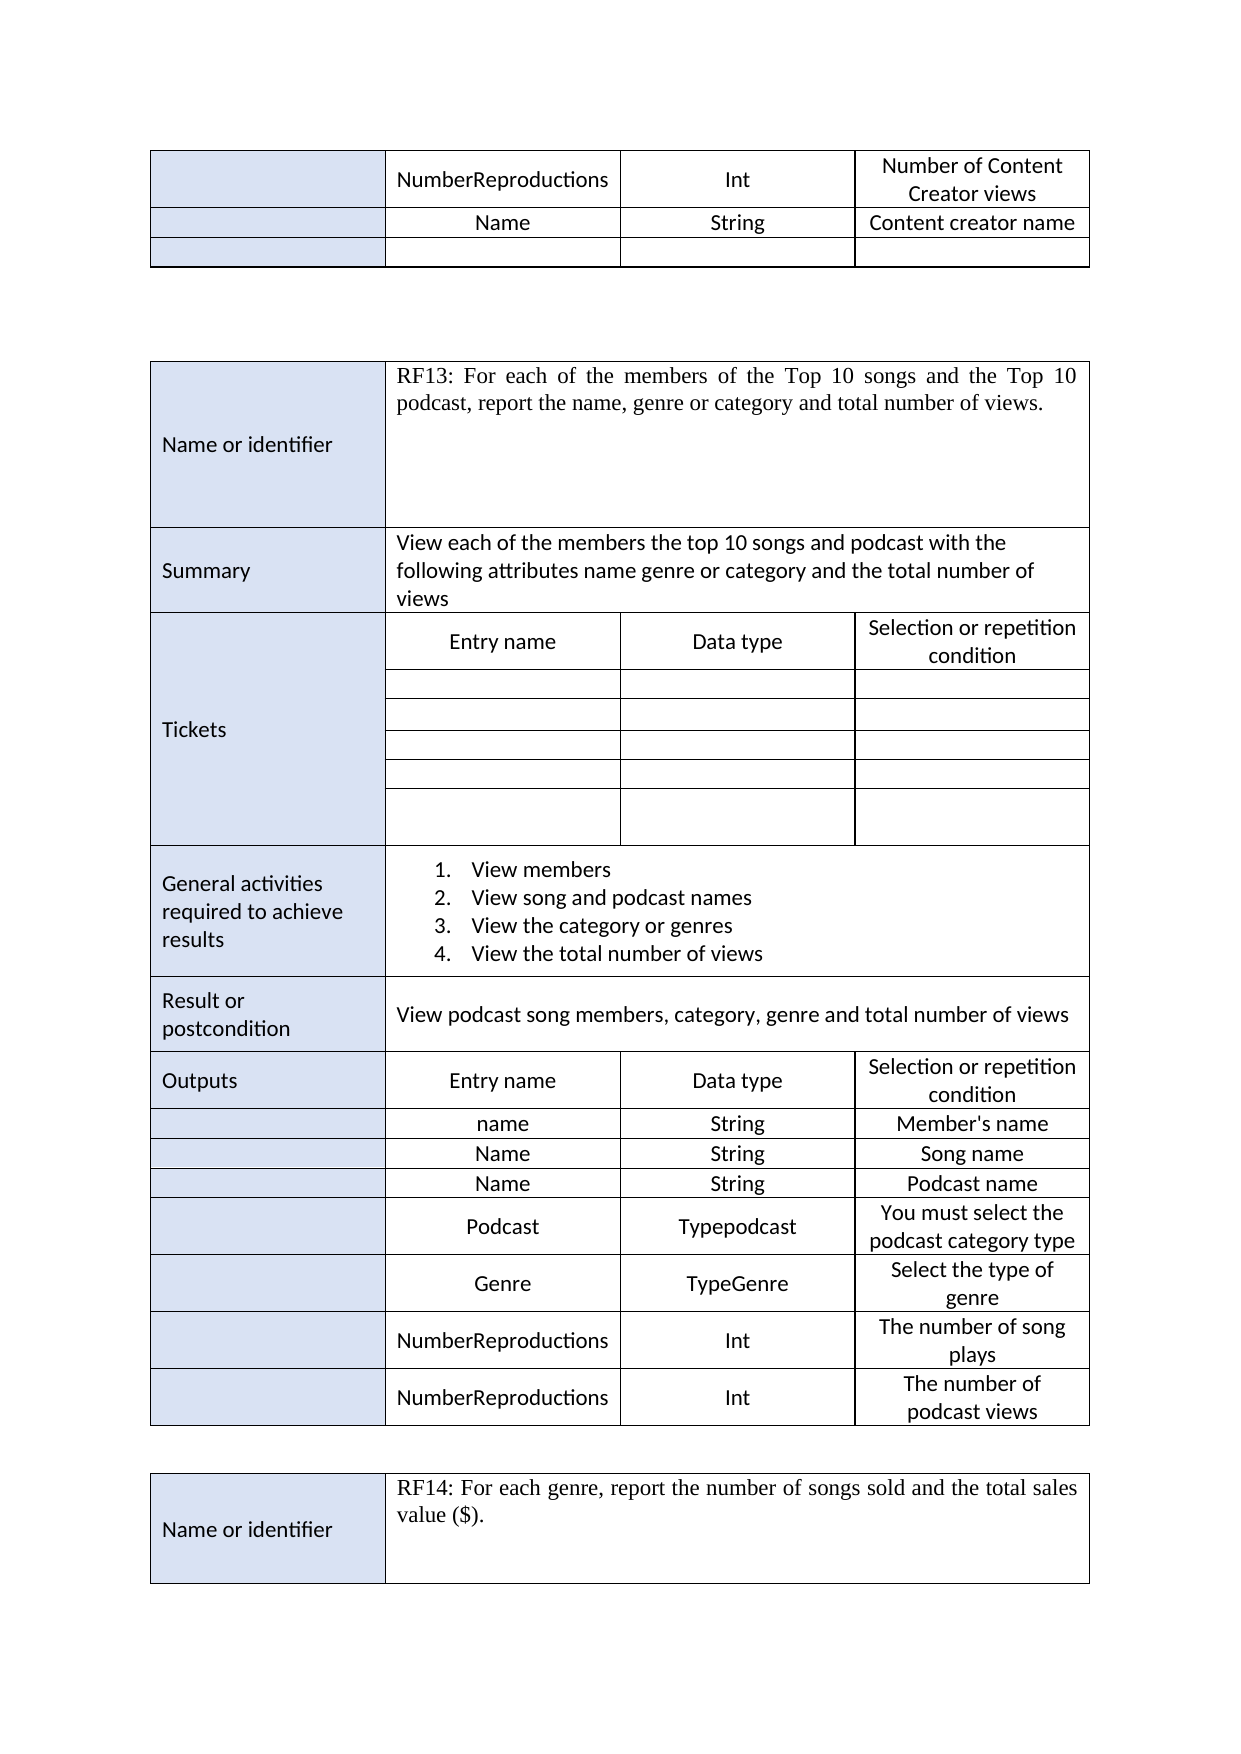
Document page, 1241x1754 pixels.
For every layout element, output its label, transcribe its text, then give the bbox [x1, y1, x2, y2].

table_cell [621, 238, 854, 266]
table_cell Name [386, 1139, 620, 1167]
table_cell NumberReproductions [386, 1369, 620, 1425]
table_header Name or identifier [151, 362, 385, 527]
table_cell [151, 1369, 385, 1425]
table_cell The number of song plays [856, 1312, 1089, 1368]
table_cell Int [621, 151, 854, 207]
table_cell Typepodcast [621, 1198, 854, 1254]
table_cell [151, 151, 385, 207]
table_cell [151, 1169, 385, 1197]
table_cell Content creator name [856, 208, 1089, 237]
table_cell Podcast name [856, 1169, 1089, 1197]
table_cell NumberReproductions [386, 1312, 620, 1368]
table_cell Genre [386, 1255, 620, 1311]
table_cell [386, 670, 620, 698]
table_cell String [621, 1169, 854, 1197]
table_cell Int [621, 1369, 854, 1425]
table_cell [386, 238, 620, 266]
table_cell [856, 789, 1089, 845]
table_cell Selection or repetition condition [856, 613, 1089, 669]
table_cell [386, 760, 620, 788]
table_cell Select the type of genre [856, 1255, 1089, 1311]
table_cell [856, 760, 1089, 788]
table_cell [856, 699, 1089, 729]
table_cell Data type [621, 613, 854, 669]
table_cell [151, 1255, 385, 1311]
table_header RF13: For each of the members of the Top 10 songs and the Top 10 podcast, report the name, genre or category and total number of views. [386, 362, 1089, 527]
table_cell Outputs [151, 1052, 385, 1108]
table_cell Podcast [386, 1198, 620, 1254]
table_cell Data type [621, 1052, 854, 1108]
table_cell [151, 1139, 385, 1167]
table_cell Tickets [151, 613, 385, 845]
table_cell [621, 670, 854, 698]
table_cell [621, 731, 854, 758]
table_cell View members View song and podcast names View the category or genres View the total number of views [386, 846, 1089, 976]
table_cell [386, 699, 620, 729]
table_cell [386, 789, 620, 845]
table_cell Int [621, 1312, 854, 1368]
table_cell You must select the podcast category type [856, 1198, 1089, 1254]
table_cell String [621, 1139, 854, 1167]
table_cell NumberReproductions [386, 151, 620, 207]
table_cell Summary [151, 528, 385, 612]
table_cell [386, 731, 620, 758]
table_cell View podcast song members, category, genre and total number of views [386, 977, 1089, 1051]
table_cell TypeGenre [621, 1255, 854, 1311]
table_cell String [621, 208, 854, 237]
table_cell [856, 670, 1089, 698]
table_cell Selection or repetition condition [856, 1052, 1089, 1108]
table_cell Song name [856, 1139, 1089, 1167]
table_cell [621, 699, 854, 729]
table_cell [151, 1198, 385, 1254]
table_cell Member's name [856, 1109, 1089, 1138]
table_cell Entry name [386, 1052, 620, 1108]
table_cell Name [386, 208, 620, 237]
table_cell The number of podcast views [856, 1369, 1089, 1425]
table_cell Number of Content Creator views [856, 151, 1089, 207]
table_cell [856, 238, 1089, 266]
table_cell [151, 238, 385, 266]
table_cell [151, 208, 385, 237]
table_cell Entry name [386, 613, 620, 669]
table_cell View each of the members the top 10 songs and podcast with the following attributes name genre or category and the total number of views [386, 528, 1089, 612]
table_cell [621, 789, 854, 845]
table_cell General activities required to achieve results [151, 846, 385, 976]
table_cell [856, 731, 1089, 758]
table_header RF14: For each genre, report the number of songs sold and the total sales value ($). [386, 1474, 1089, 1583]
table_cell [621, 760, 854, 788]
table_cell [151, 1312, 385, 1368]
table_cell [151, 1109, 385, 1138]
table_header Name or identifier [151, 1474, 385, 1583]
table_cell String [621, 1109, 854, 1138]
table_cell name [386, 1109, 620, 1138]
table_cell Result or postcondition [151, 977, 385, 1051]
table_cell Name [386, 1169, 620, 1197]
